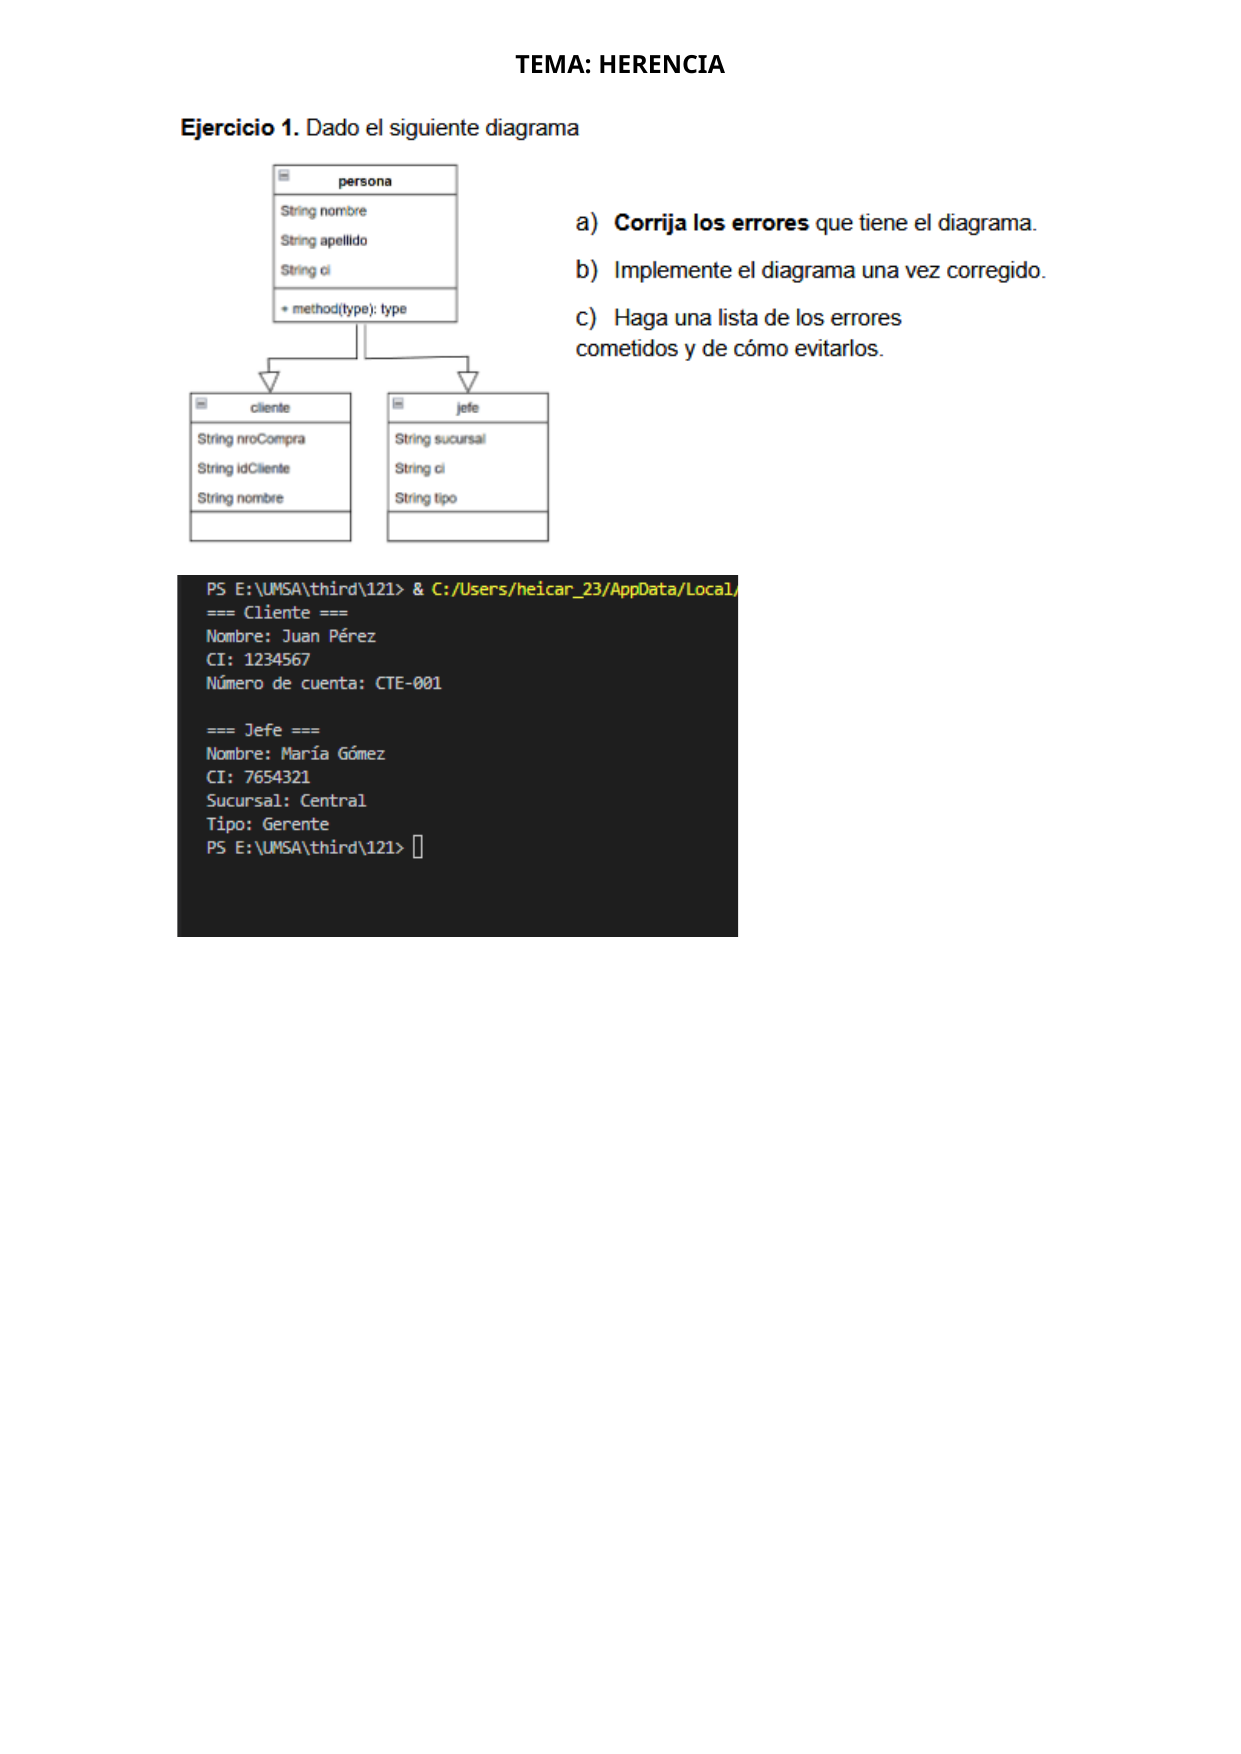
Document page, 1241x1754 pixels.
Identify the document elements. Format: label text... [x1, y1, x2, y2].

text TEMA: HERENCIA [177, 47, 1063, 81]
picture [177, 575, 739, 937]
picture [177, 102, 1063, 554]
